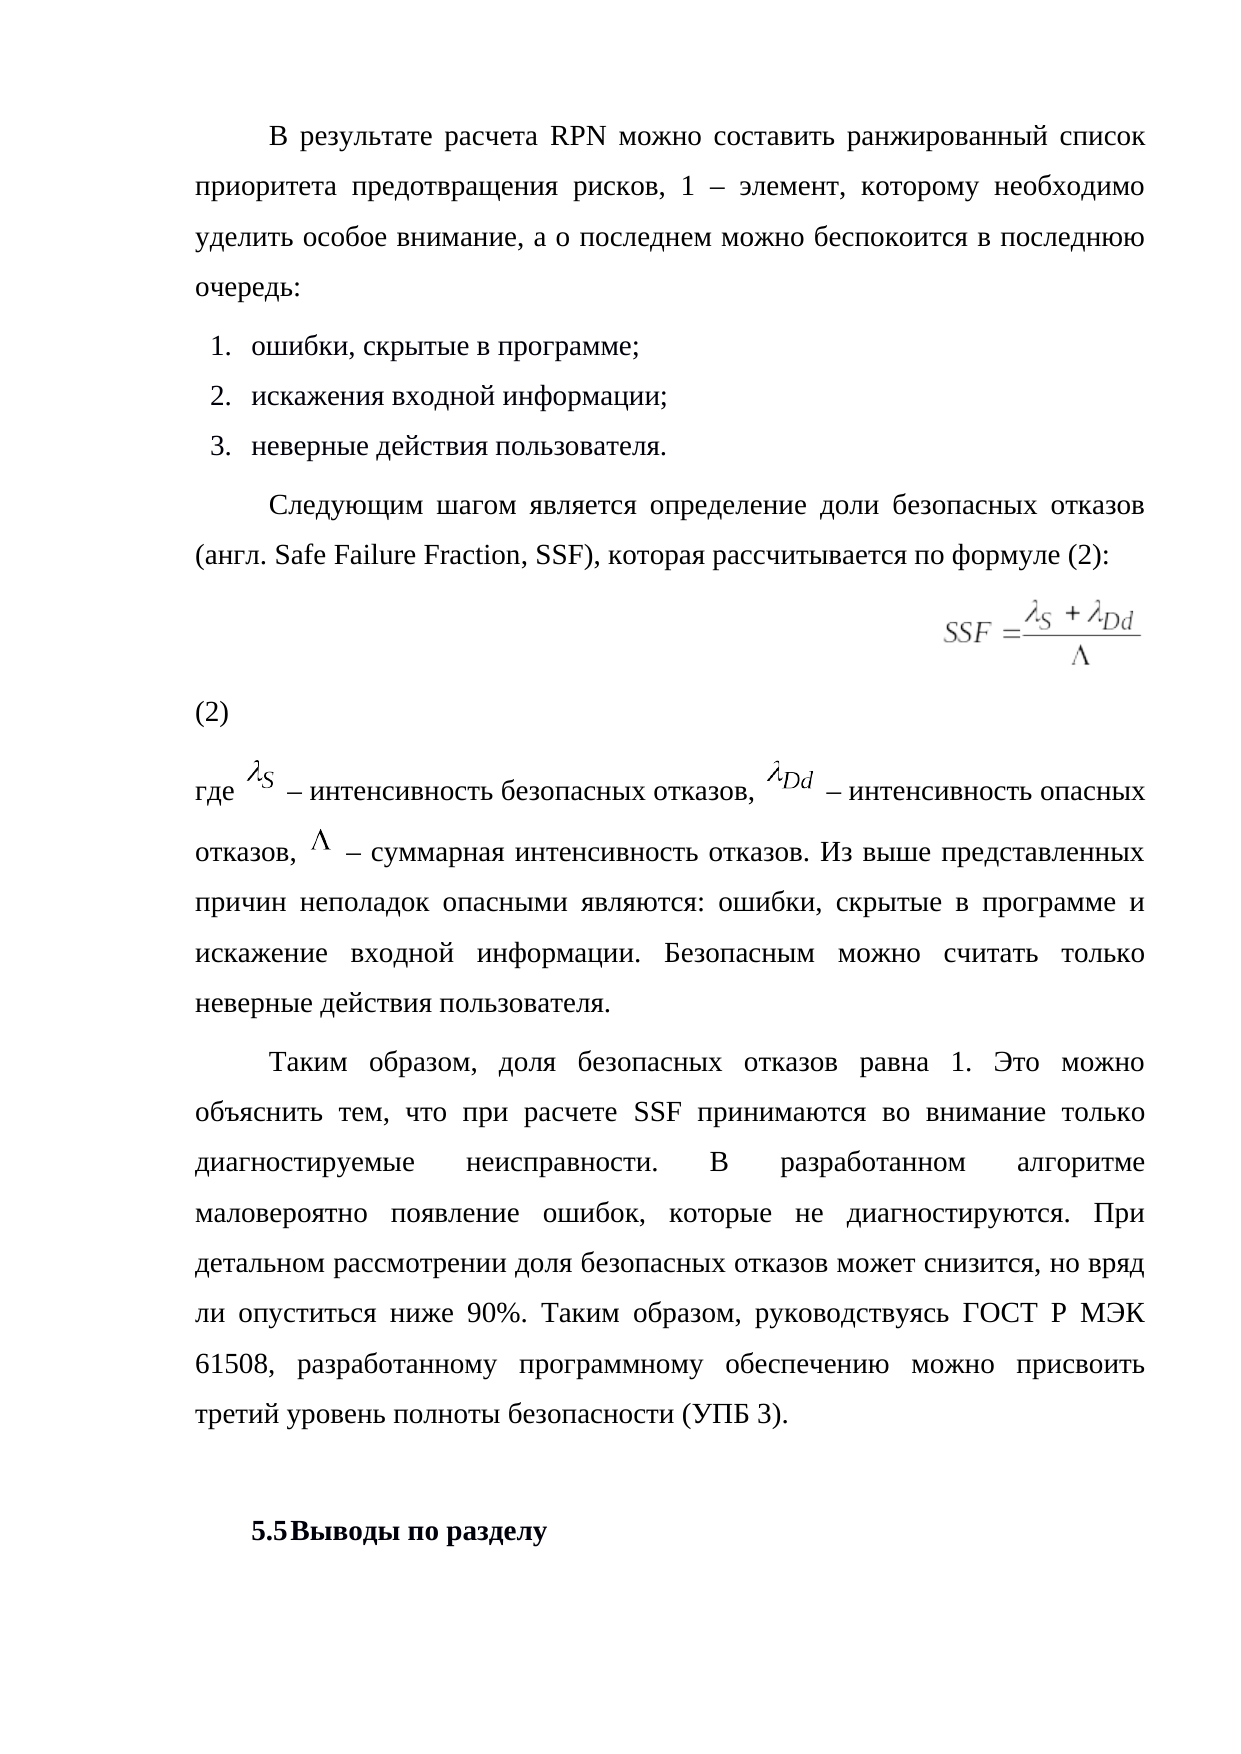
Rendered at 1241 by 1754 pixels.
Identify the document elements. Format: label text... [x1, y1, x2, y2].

list Выводы по разделу [251, 1513, 1146, 1547]
text (2) [195, 596, 1146, 728]
text Таким образом, доля безопасных отказов равна 1. Это можно объяснить тем, что при расчете SSF принимаются во внимание только диагностируемые неисправности. В разработанном алгоритме маловероятно появление ошибок, которые не диагностируются. При детальном рассмотрении доля безопасных отказов может снизится, но вряд ли опуститься ниже 90%. Таким образом, руководствуясь ГОСТ Р МЭК 61508, разработанному программному обеспечению можно присвоить третий уровень полноты безопасности (УПБ 3). [195, 1044, 1146, 1429]
text где – интенсивность безопасных отказов, – интенсивность опасных отказов, – суммарная интенсивность отказов. Из выше представленных причин неполадок опасными являются: ошибки, скрытые в программе и искажение входной информации. Безопасным можно считать только неверные действия пользователя. [195, 753, 1146, 1019]
list неверные действия пользователя. [195, 428, 1146, 462]
list искажения входной информации; [195, 378, 1146, 412]
text Следующим шагом является определение доли безопасных отказов (англ. Safe Failure Fraction, SSF), которая рассчитывается по формуле (2): [195, 487, 1146, 571]
text В результате расчета RPN можно составить ранжированный список приоритета предотвращения рисков, 1 – элемент, которому необходимо уделить особое внимание, а о последнем можно беспокоится в последнюю очередь: [195, 118, 1146, 303]
list ошибки, скрытые в программе; [195, 328, 1146, 361]
